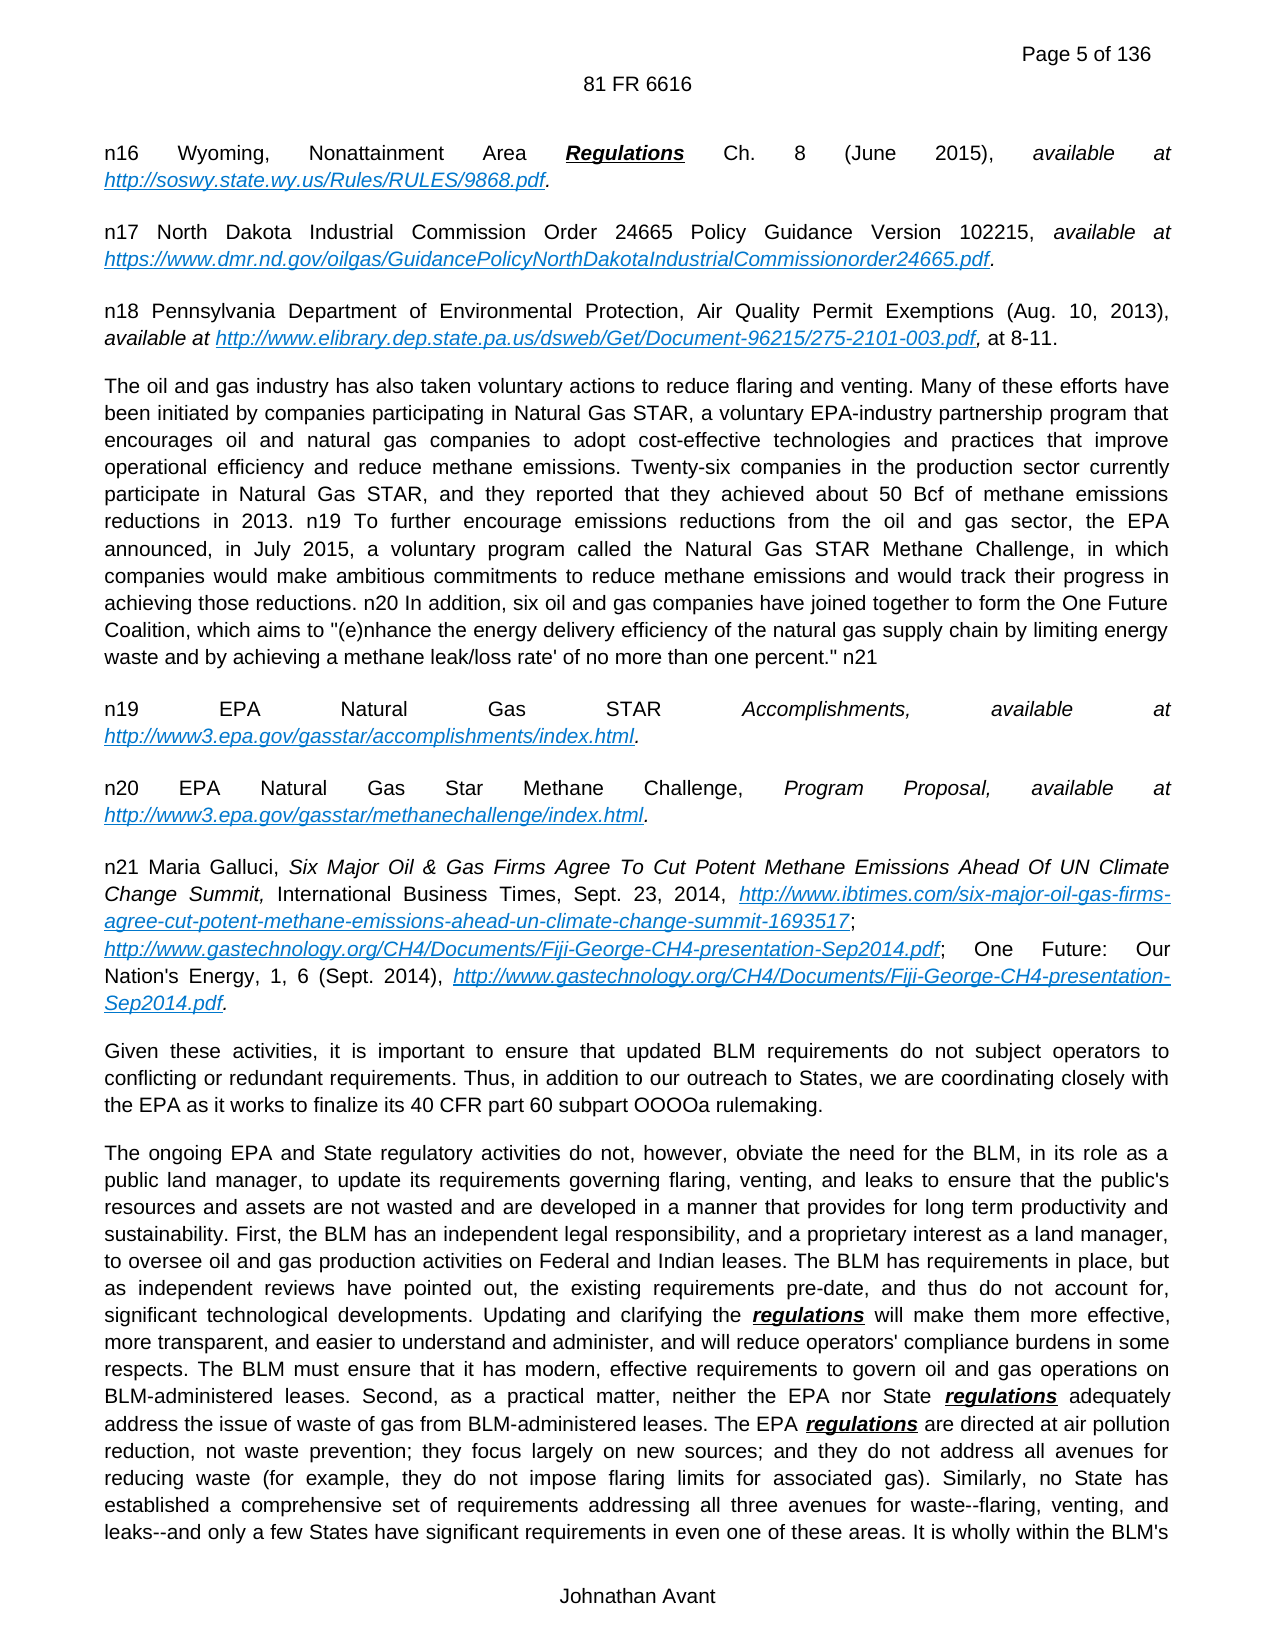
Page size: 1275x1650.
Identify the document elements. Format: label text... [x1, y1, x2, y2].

text n17 North Dakota Industrial Commission Order 24665 Policy Guidance Version 102215, available at https://www.dmr.nd.gov/oilgas/GuidancePolicyNorthDakotaIndustrialCommissionorder24665.pdf. [104, 217, 1171, 271]
text n20 EPA Natural Gas Star Methane Challenge, Program Proposal, available at http://www3.epa.gov/gasstar/methanechallenge/index.html. [104, 773, 1171, 827]
text n16 Wyoming, Nonattainment Area Regulations Ch. 8 (June 2015), available at http://soswy.state.wy.us/Rules/RULES/9868.pdf. [104, 137, 1171, 192]
text The oil and gas industry has also taken voluntary actions to reduce flaring and venting. Many of these efforts have been initiated by companies participating in Natural Gas STAR, a voluntary EPA-industry partnership program that encourages oil and natural gas companies to adopt cost-effective technologies and practices that improve operational efficiency and reduce methane emissions. Twenty-six companies in the production sector currently participate in Natural Gas STAR, and they reported that they achieved about 50 Bcf of methane emissions reductions in 2013. n19 To further encourage emissions reductions from the oil and gas sector, the EPA announced, in July 2015, a voluntary program called the Natural Gas STAR Methane Challenge, in which companies would make ambitious commitments to reduce methane emissions and would track their progress in achieving those reductions. n20 In addition, six oil and gas companies have joined together to form the One Future Coalition, which aims to "(e)nhance the energy delivery efficiency of the natural gas supply chain by limiting energy waste and by achieving a methane leak/loss rate' of no more than one percent." n21 [104, 371, 1171, 669]
text Given these activities, it is important to ensure that updated BLM requirements do not subject operators to conflicting or redundant requirements. Thus, in addition to our outreach to States, we are coordinating closely with the EPA as it works to finalize its 40 CFR part 60 subpart OOOOa rulemaking. [104, 1035, 1171, 1117]
text n18 Pennsylvania Department of Environmental Protection, Air Quality Permit Exemptions (Aug. 10, 2013), available at http://www.elibrary.dep.state.pa.us/dsweb/Get/Document-96215/275-2101-003.pdf, at 8-11. [104, 296, 1171, 350]
text n21 Maria Galluci, Six Major Oil & Gas Firms Agree To Cut Potent Methane Emissions Ahead Of UN Climate Change Summit, International Business Times, Sept. 23, 2014, http://www.ibtimes.com/six-major-oil-gas-firms-agree-cut-potent-methane-emissions-ahead-un-climate-change-summit-1693517; http://www.gastechnology.org/CH4/Documents/Fiji-George-CH4-presentation-Sep2014.pdf; One Future: Our Nation's Energy, 1, 6 (Sept. 2014), http://www.gastechnology.org/CH4/Documents/Fiji-George-CH4-presentation-Sep2014.pdf. [104, 852, 1171, 1014]
text n19 EPA Natural Gas STAR Accomplishments, available at http://www3.epa.gov/gasstar/accomplishments/index.html. [104, 694, 1171, 748]
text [104, 1137, 1171, 1544]
